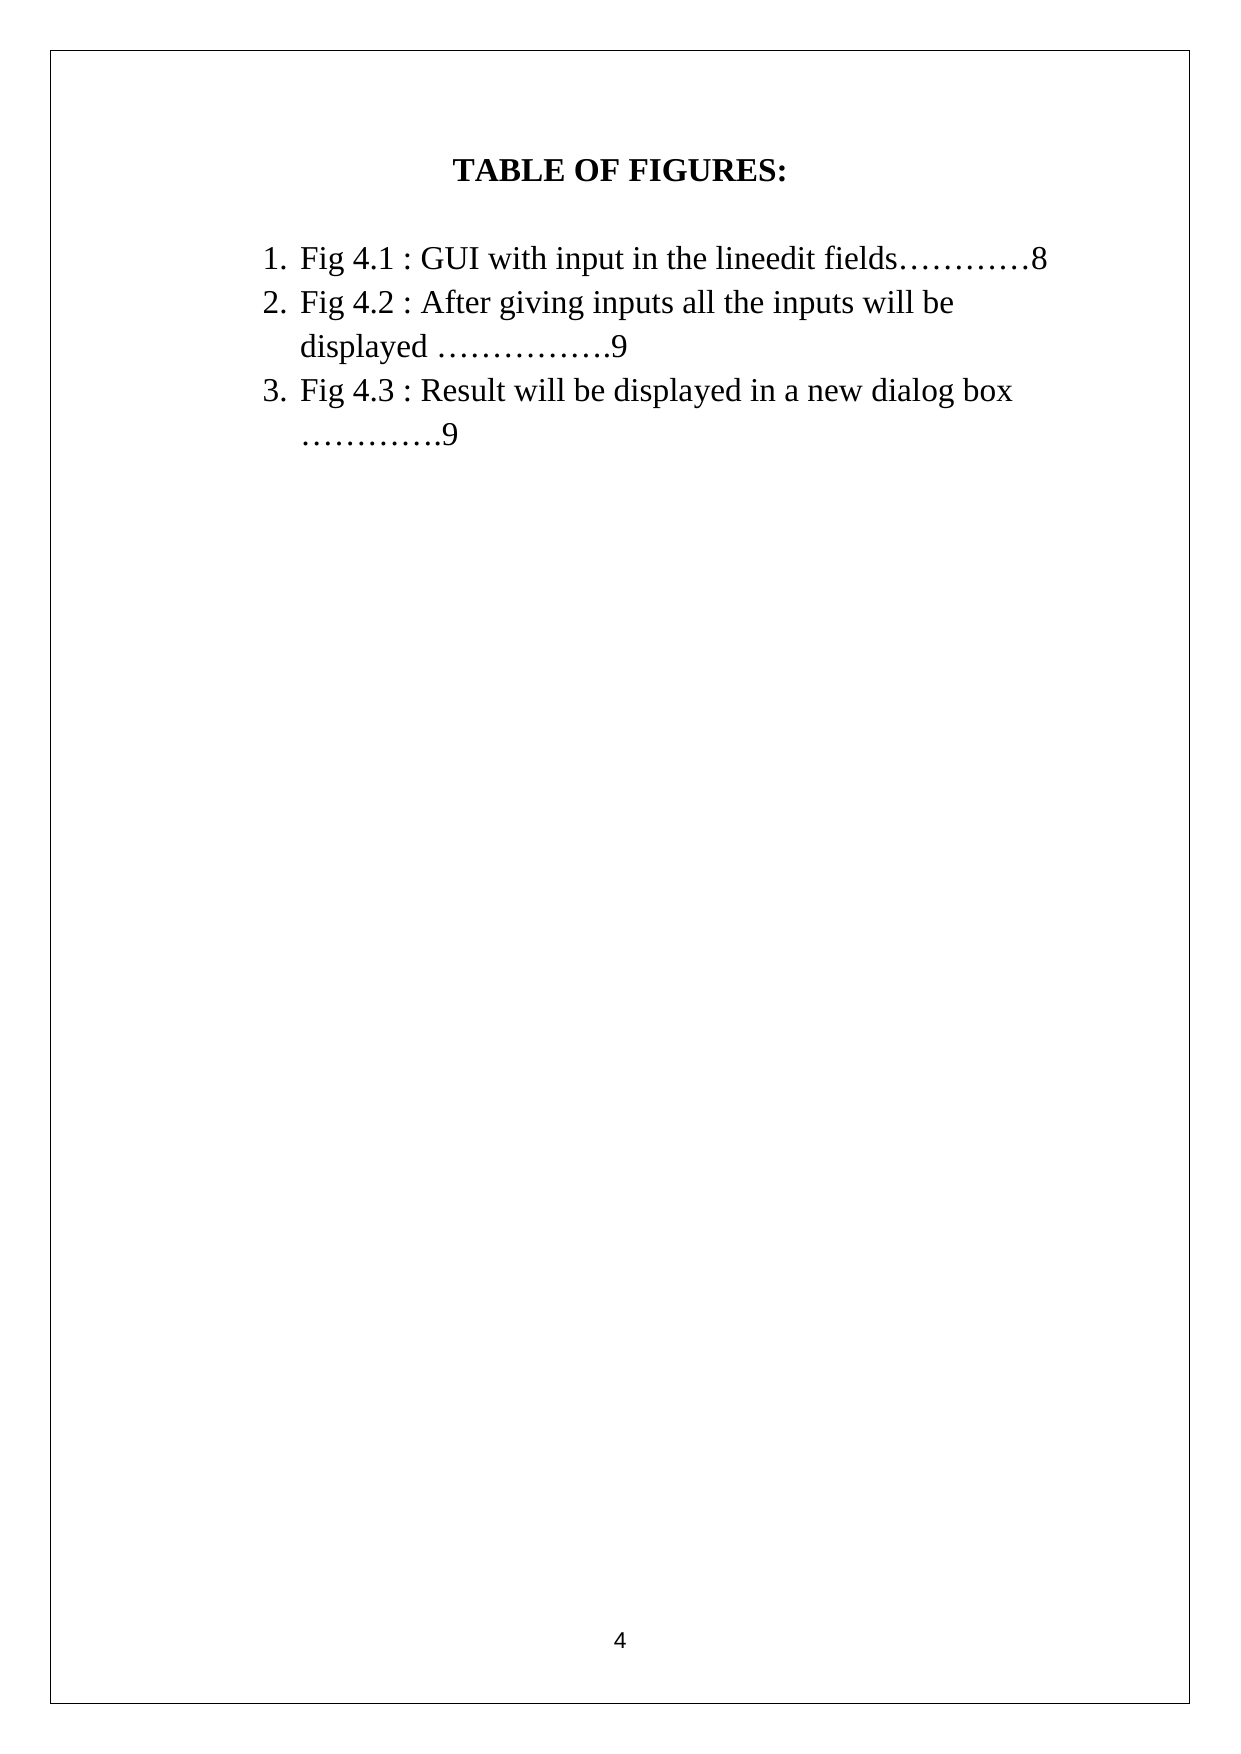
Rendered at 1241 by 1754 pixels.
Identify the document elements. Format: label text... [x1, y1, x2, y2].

list Fig 4.3 : Result will be displayed in a new dialog box ………….9 [262, 370, 1090, 453]
text TABLE OF FIGURES: [150, 150, 1090, 188]
list Fig 4.1 : GUI with input in the lineedit fields…………8 [262, 238, 1090, 276]
list Fig 4.2 : After giving inputs all the inputs will be displayed …………….9 [262, 282, 1090, 364]
